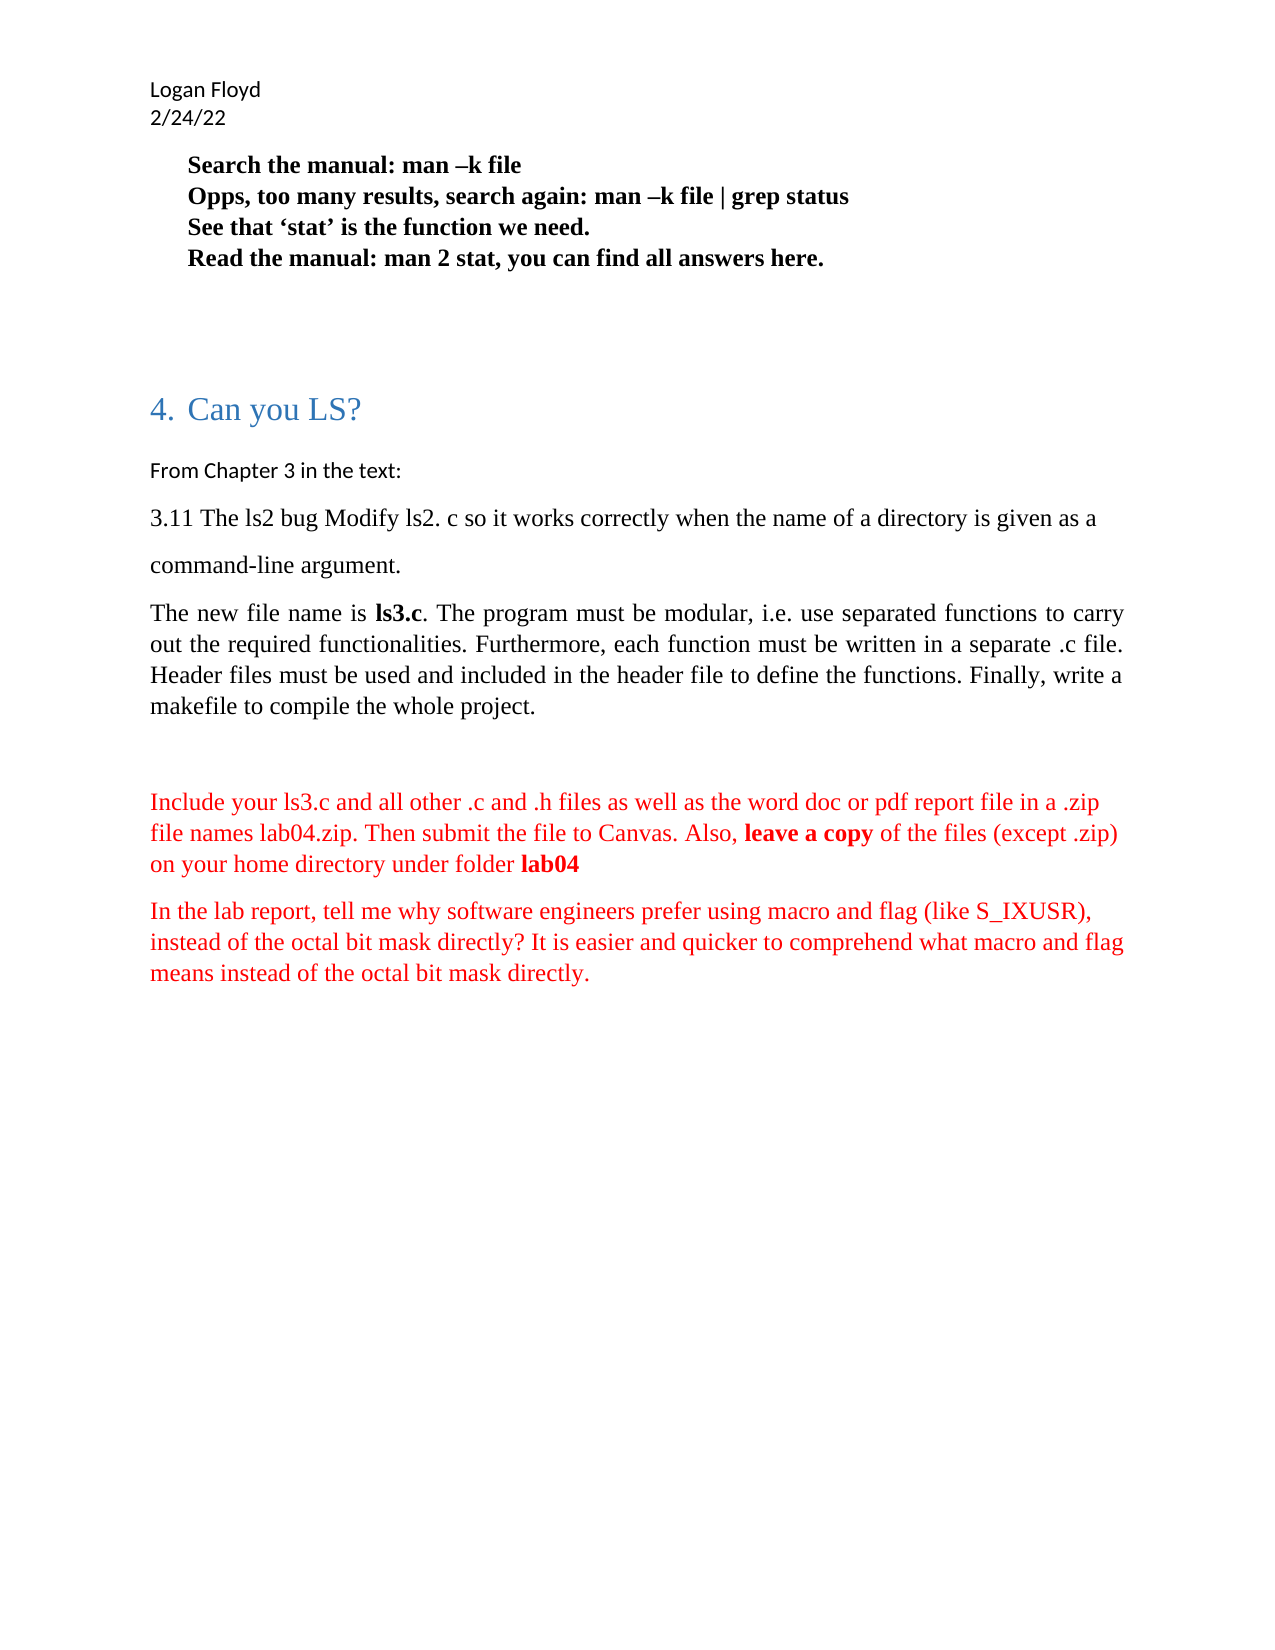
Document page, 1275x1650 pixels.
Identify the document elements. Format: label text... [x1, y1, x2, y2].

text From Chapter 3 in the text: [150, 456, 1125, 484]
subtitle Can you LS? [150, 389, 1125, 428]
text In the lab report, tell me why software engineers prefer using macro and flag (like S_IXUSR), instead of the octal bit mask directly? It is easier and quicker to comprehend what macro and flag means instead of the octal bit mask directly. [150, 896, 1125, 987]
text 3.11 The ls2 bug Modify ls2. c so it works correctly when the name of a directory is given as a [150, 503, 1125, 531]
text The new file name is ls3.c. The program must be modular, i.e. use separated functions to carry out the required functionalities. Furthermore, each function must be written in a separate .c file. Header files must be used and included in the header file to define the functions. Finally, write a makefile to compile the whole project. [150, 598, 1125, 720]
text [187, 150, 1125, 272]
text Include your ls3.c and all other .c and .h files as well as the word doc or pdf report file in a .zip file names lab04.zip. Then submit the file to Canvas. Also, leave a copy of the files (except .zip) on your home directory under folder lab04 [150, 787, 1125, 877]
text command-line argument. [150, 550, 1125, 579]
